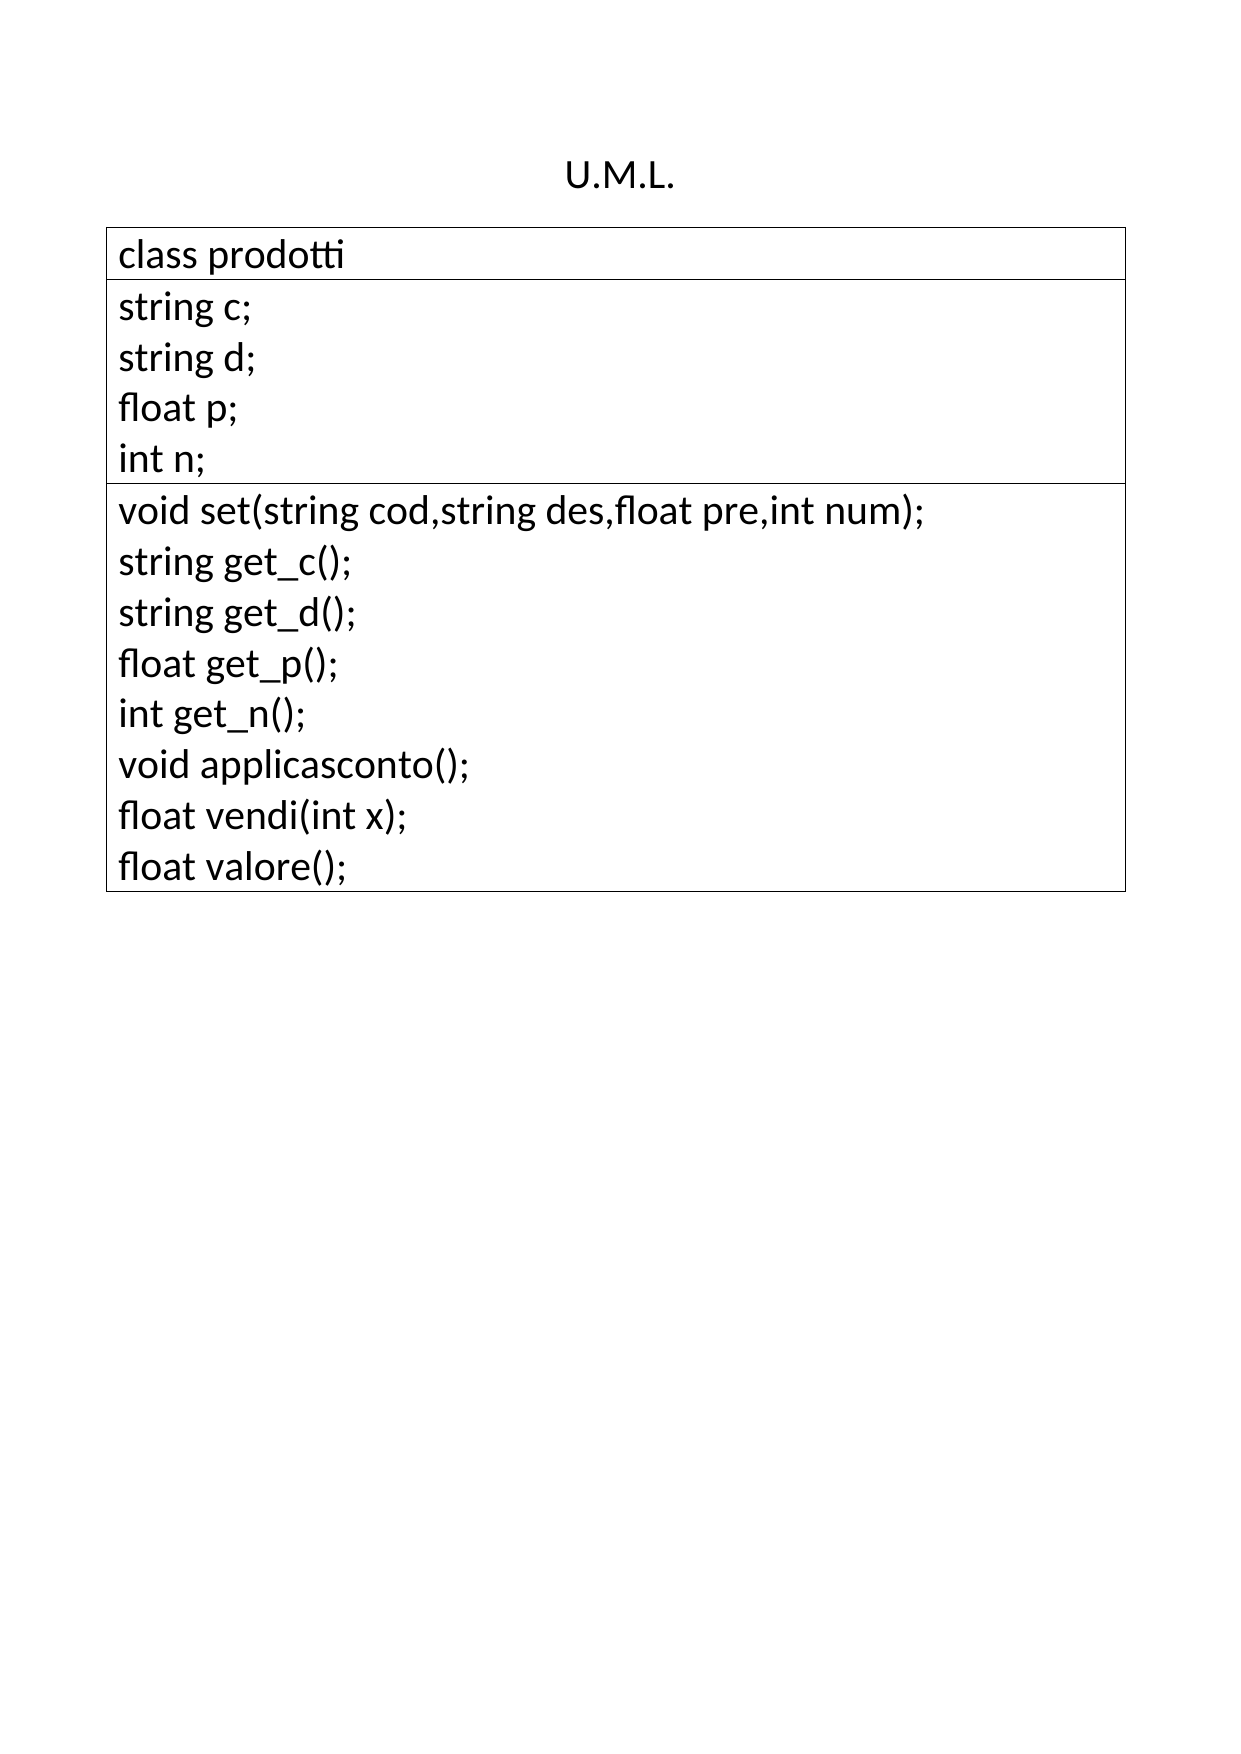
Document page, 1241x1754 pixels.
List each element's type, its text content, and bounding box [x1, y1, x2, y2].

table_cell void set(string cod,string des,float pre,int num); string get_c(); string get_d(); float get_p(); int get_n(); void applicasconto(); float vendi(int x); float valore(); [107, 484, 1125, 891]
table_header class prodotti [107, 228, 1125, 279]
text U.M.L. [118, 148, 1122, 198]
table_cell string c; string d; float p; int n; [107, 280, 1125, 483]
